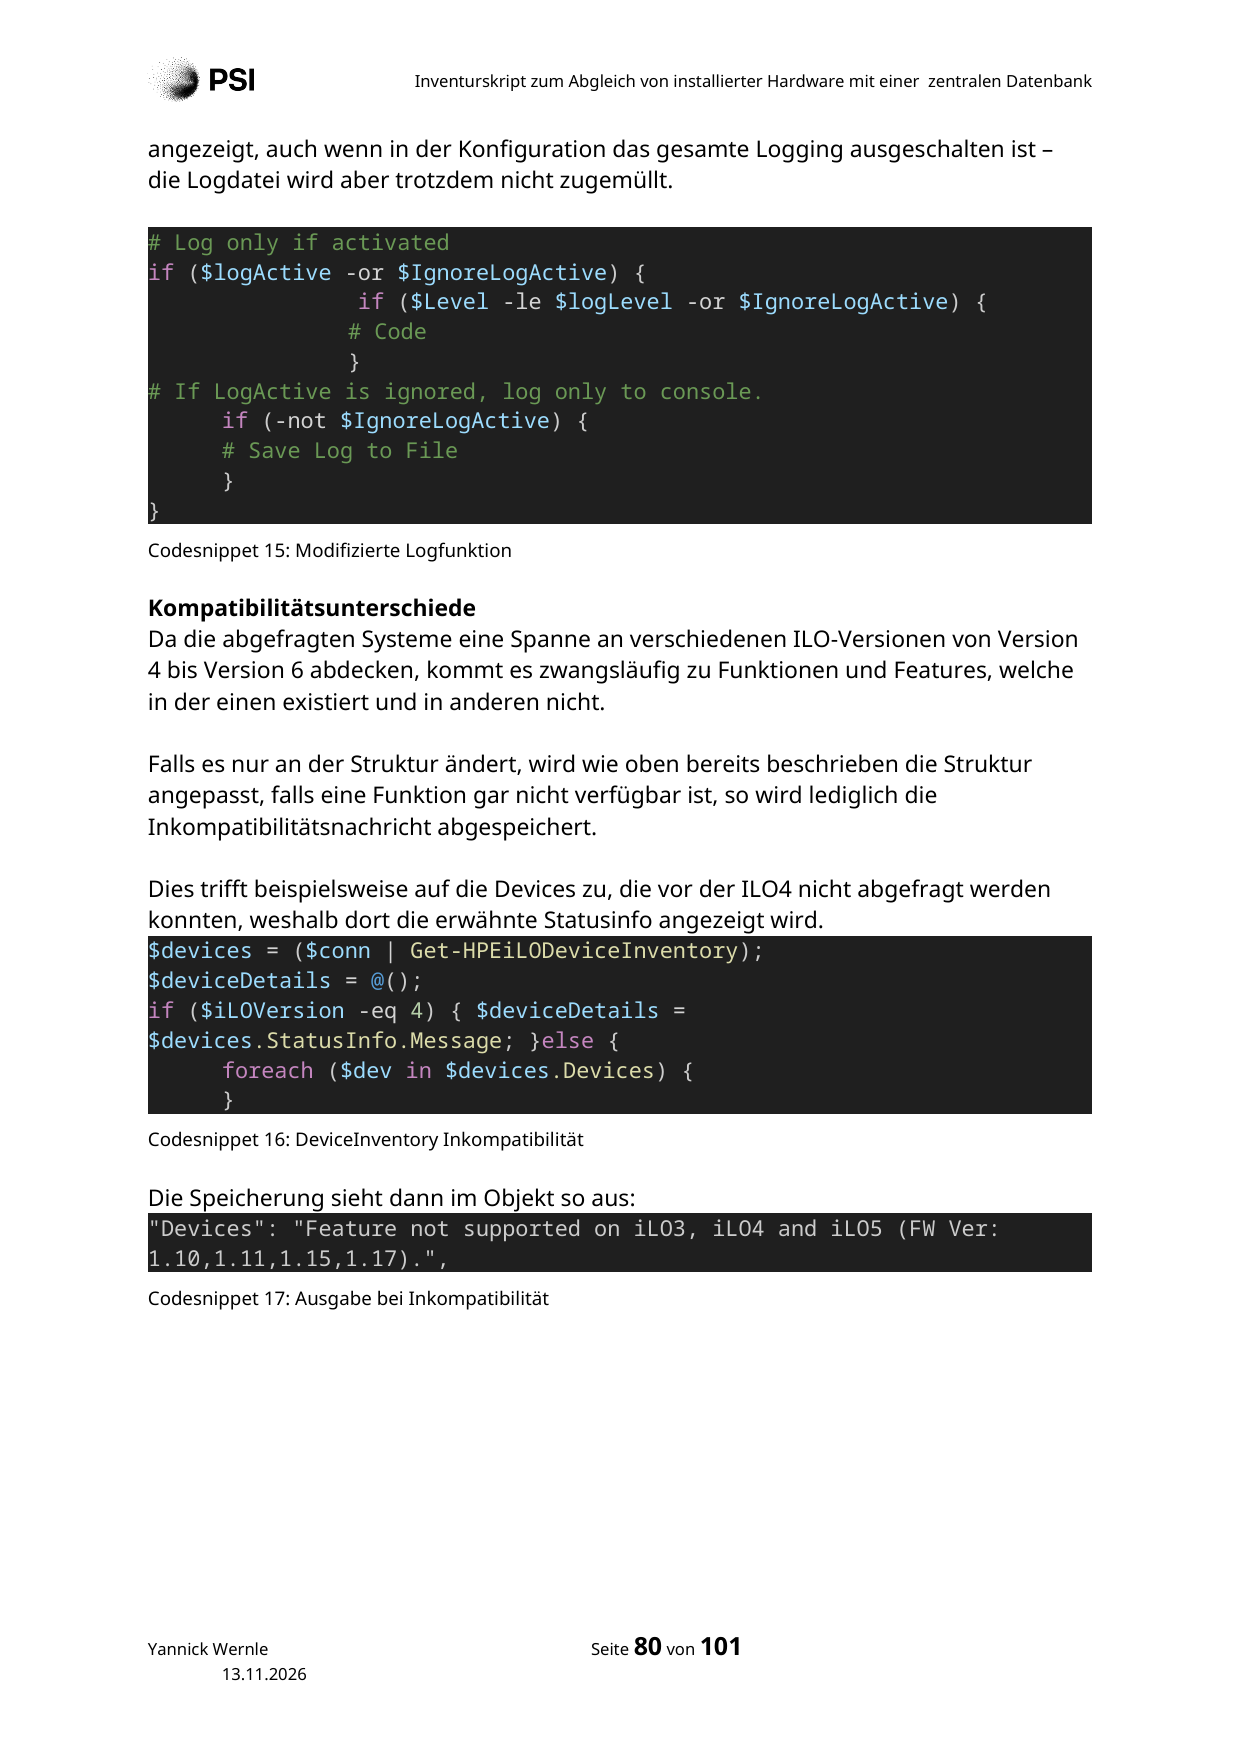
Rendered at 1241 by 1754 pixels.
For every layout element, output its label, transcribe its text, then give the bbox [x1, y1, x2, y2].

text # Log only if activated [148, 227, 1092, 256]
text Codesnippet 17: Ausgabe bei Inkompatibilität [148, 1285, 1092, 1310]
text } [148, 465, 1092, 495]
text if (-not $IgnoreLogActive) { [148, 405, 1092, 435]
text # Code [148, 316, 1092, 346]
text Kompatibilitätsunterschiede [148, 592, 1092, 623]
text "Devices": "Feature not supported on iLO3, iLO4 and iLO5 (FW Ver: 1.10,1.11,1.15,1.17).", [148, 1213, 1092, 1272]
text if ($Level -le $logLevel -or $IgnoreLogActive) { [148, 286, 1092, 316]
text } [148, 346, 1092, 376]
text # Save Log to File [148, 435, 1092, 465]
text Codesnippet 15: Modifizierte Logfunktion [148, 537, 1092, 563]
text } [148, 1084, 1092, 1114]
text Dies trifft beispielsweise auf die Devices zu, die vor der ILO4 nicht abgefragt werden konnten, weshalb dort die erwähnte Statusinfo angezeigt wird. [148, 873, 1092, 936]
text if ($iLOVersion -eq 4) { $deviceDetails = $devices.StatusInfo.Message; }else { [148, 995, 1092, 1055]
text $deviceDetails = @(); [148, 965, 1092, 995]
text Falls es nur an der Struktur ändert, wird wie oben bereits beschrieben die Struktur angepasst, falls eine Funktion gar nicht verfügbar ist, so wird lediglich die Inkompatibilitätsnachricht abgespeichert. [148, 748, 1092, 842]
text Codesnippet 16: DeviceInventory Inkompatibilität [148, 1127, 1092, 1152]
text if ($logActive -or $IgnoreLogActive) { [148, 256, 1092, 286]
text } [148, 495, 1092, 524]
text $devices = ($conn | Get-HPEiLODeviceInventory); [148, 936, 1092, 965]
picture [147, 47, 254, 113]
text Die Speicherung sieht dann im Objekt so aus: [148, 1181, 1092, 1213]
text # If LogActive is ignored, log only to console. [148, 376, 1092, 405]
text foreach ($dev in $devices.Devices) { [148, 1055, 1092, 1084]
text Da die abgefragten Systeme eine Spanne an verschiedenen ILO-Versionen von Version 4 bis Version 6 abdecken, kommt es zwangsläufig zu Funktionen und Features, welche in der einen existiert und in anderen nicht. [148, 623, 1092, 717]
